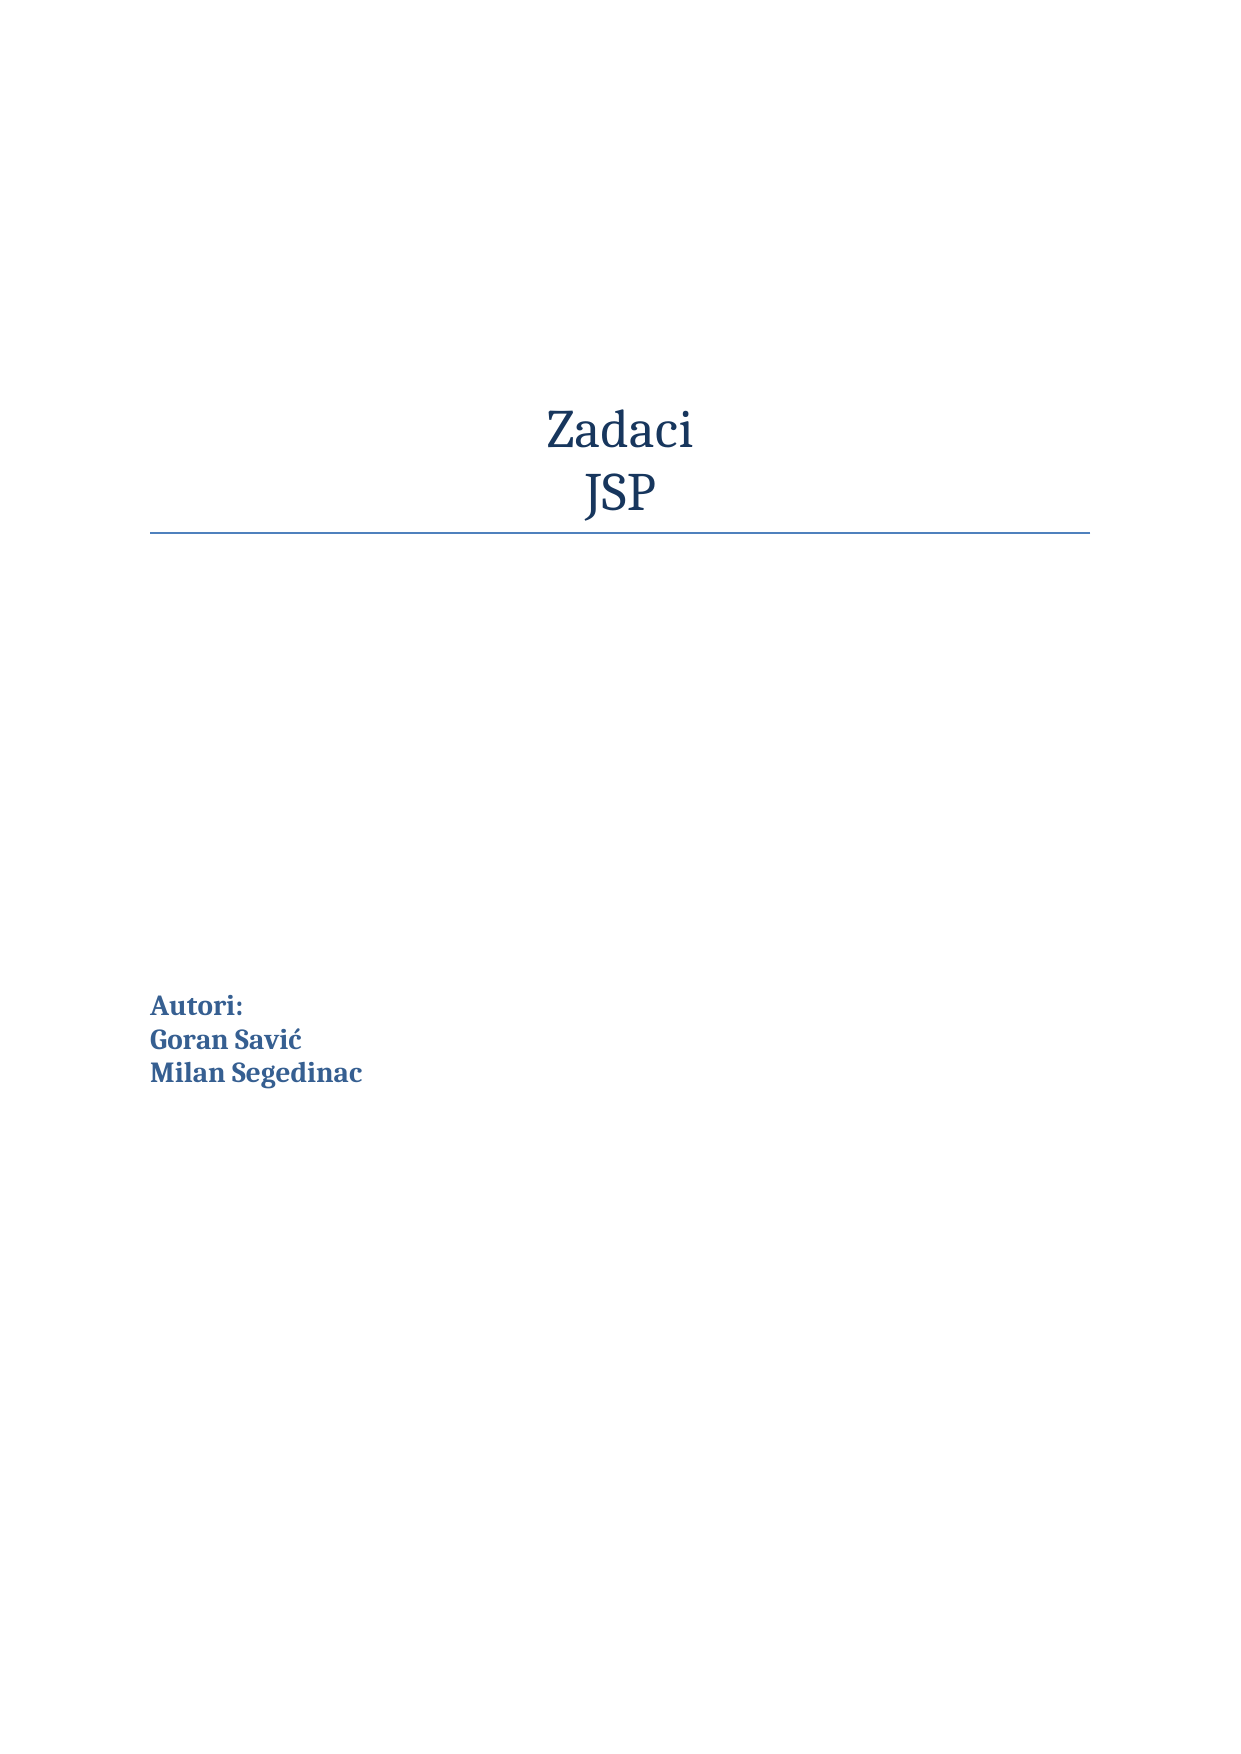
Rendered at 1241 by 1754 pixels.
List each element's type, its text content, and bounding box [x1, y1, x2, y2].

subtitle Goran Savić [150, 1023, 1090, 1057]
title JSP [150, 461, 1090, 532]
title Zadaci [150, 399, 1090, 461]
subtitle Autori: [150, 989, 1090, 1023]
subtitle Milan Segedinac [150, 1057, 1090, 1090]
